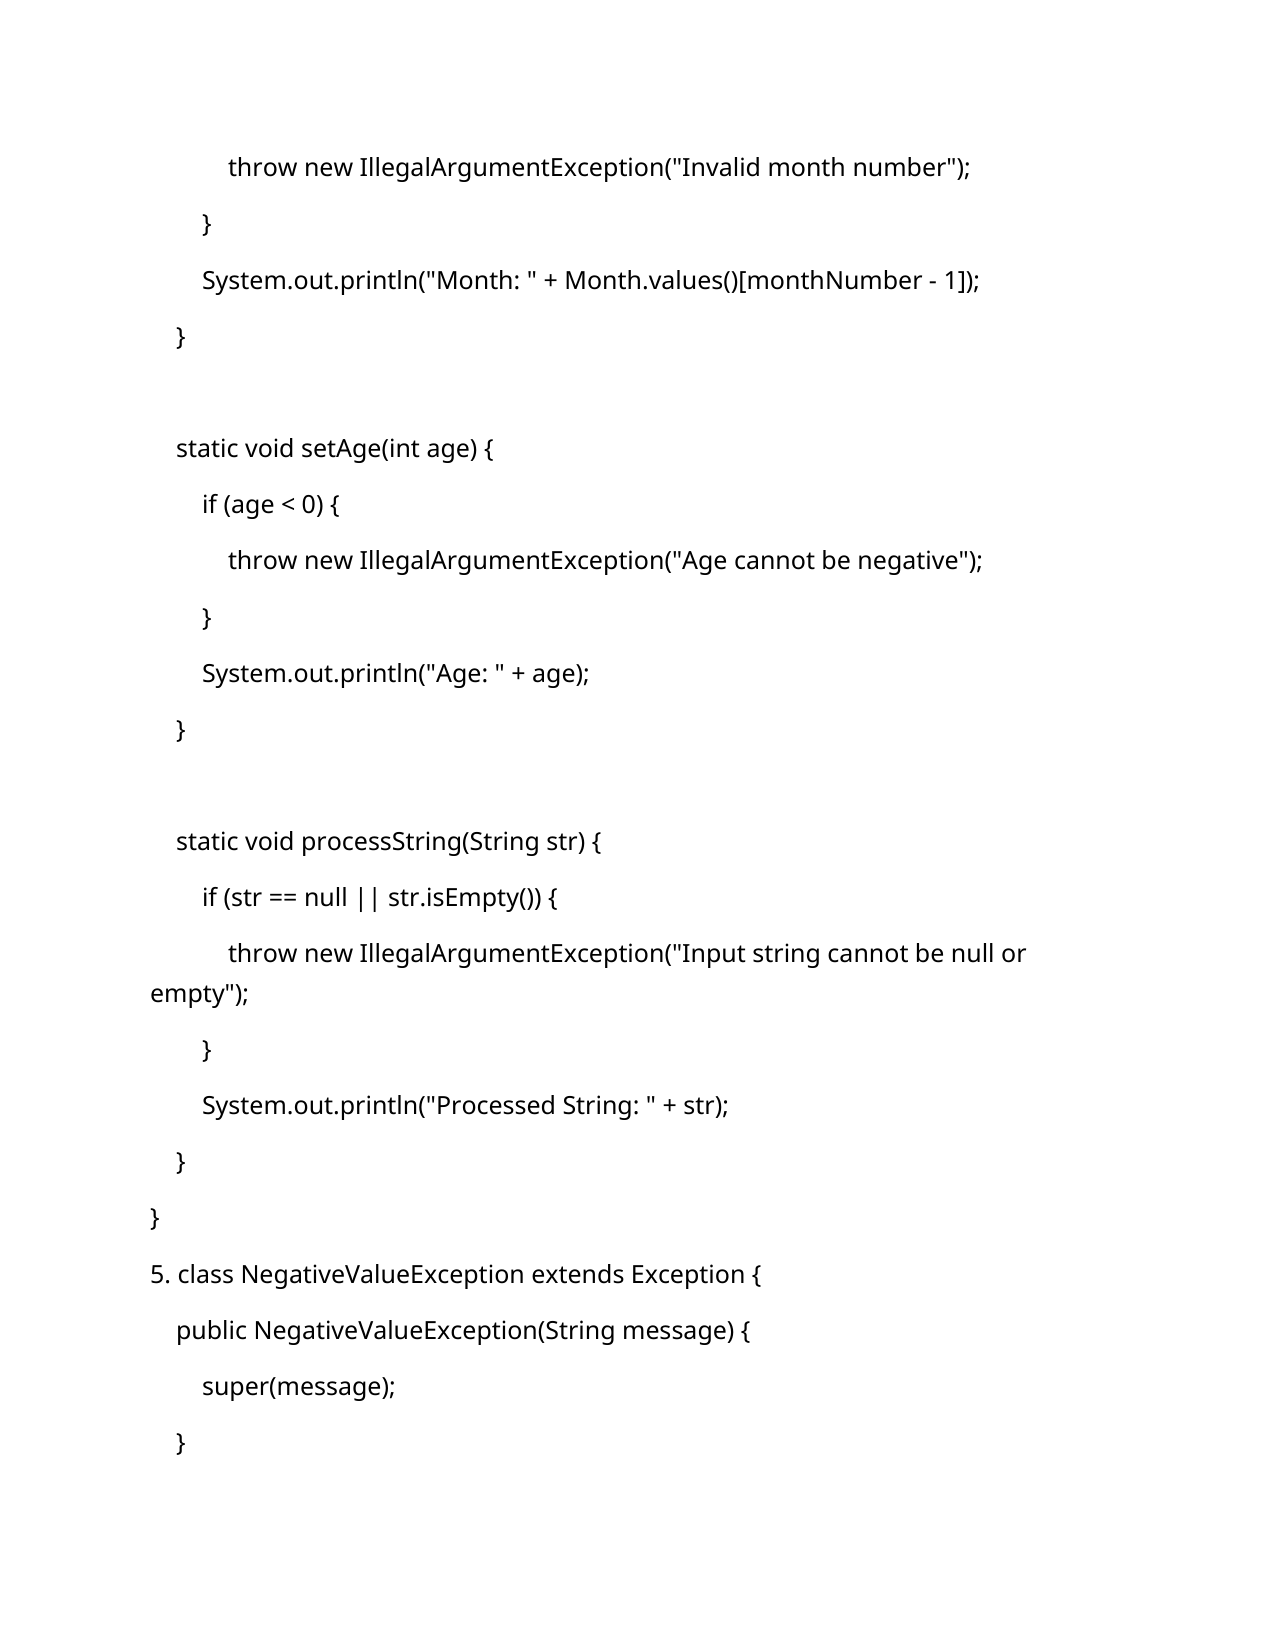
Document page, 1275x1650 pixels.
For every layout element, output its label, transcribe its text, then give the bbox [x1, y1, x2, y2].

text 5. class NegativeValueException extends Exception { [150, 1256, 1125, 1290]
text } [150, 1425, 1125, 1459]
text } [150, 318, 1125, 352]
text System.out.println("Processed String: " + str); [150, 1088, 1125, 1122]
text static void processString(String str) { [150, 824, 1125, 858]
text System.out.println("Month: " + Month.values()[monthNumber - 1]); [150, 262, 1125, 296]
text System.out.println("Age: " + age); [150, 655, 1125, 689]
text } [150, 1200, 1125, 1234]
text } [150, 206, 1125, 240]
text static void setAge(int age) { [150, 431, 1125, 465]
text } [150, 711, 1125, 746]
text } [150, 599, 1125, 633]
text public NegativeValueException(String message) { [150, 1312, 1125, 1346]
text if (age < 0) { [150, 487, 1125, 521]
text throw new IllegalArgumentException("Invalid month number"); [150, 150, 1125, 184]
text } [150, 1144, 1125, 1178]
text } [150, 1032, 1125, 1066]
text super(message); [150, 1368, 1125, 1403]
text throw new IllegalArgumentException("Input string cannot be null or empty"); [150, 936, 1125, 1009]
text throw new IllegalArgumentException("Age cannot be negative"); [150, 543, 1125, 577]
text if (str == null || str.isEmpty()) { [150, 880, 1125, 914]
